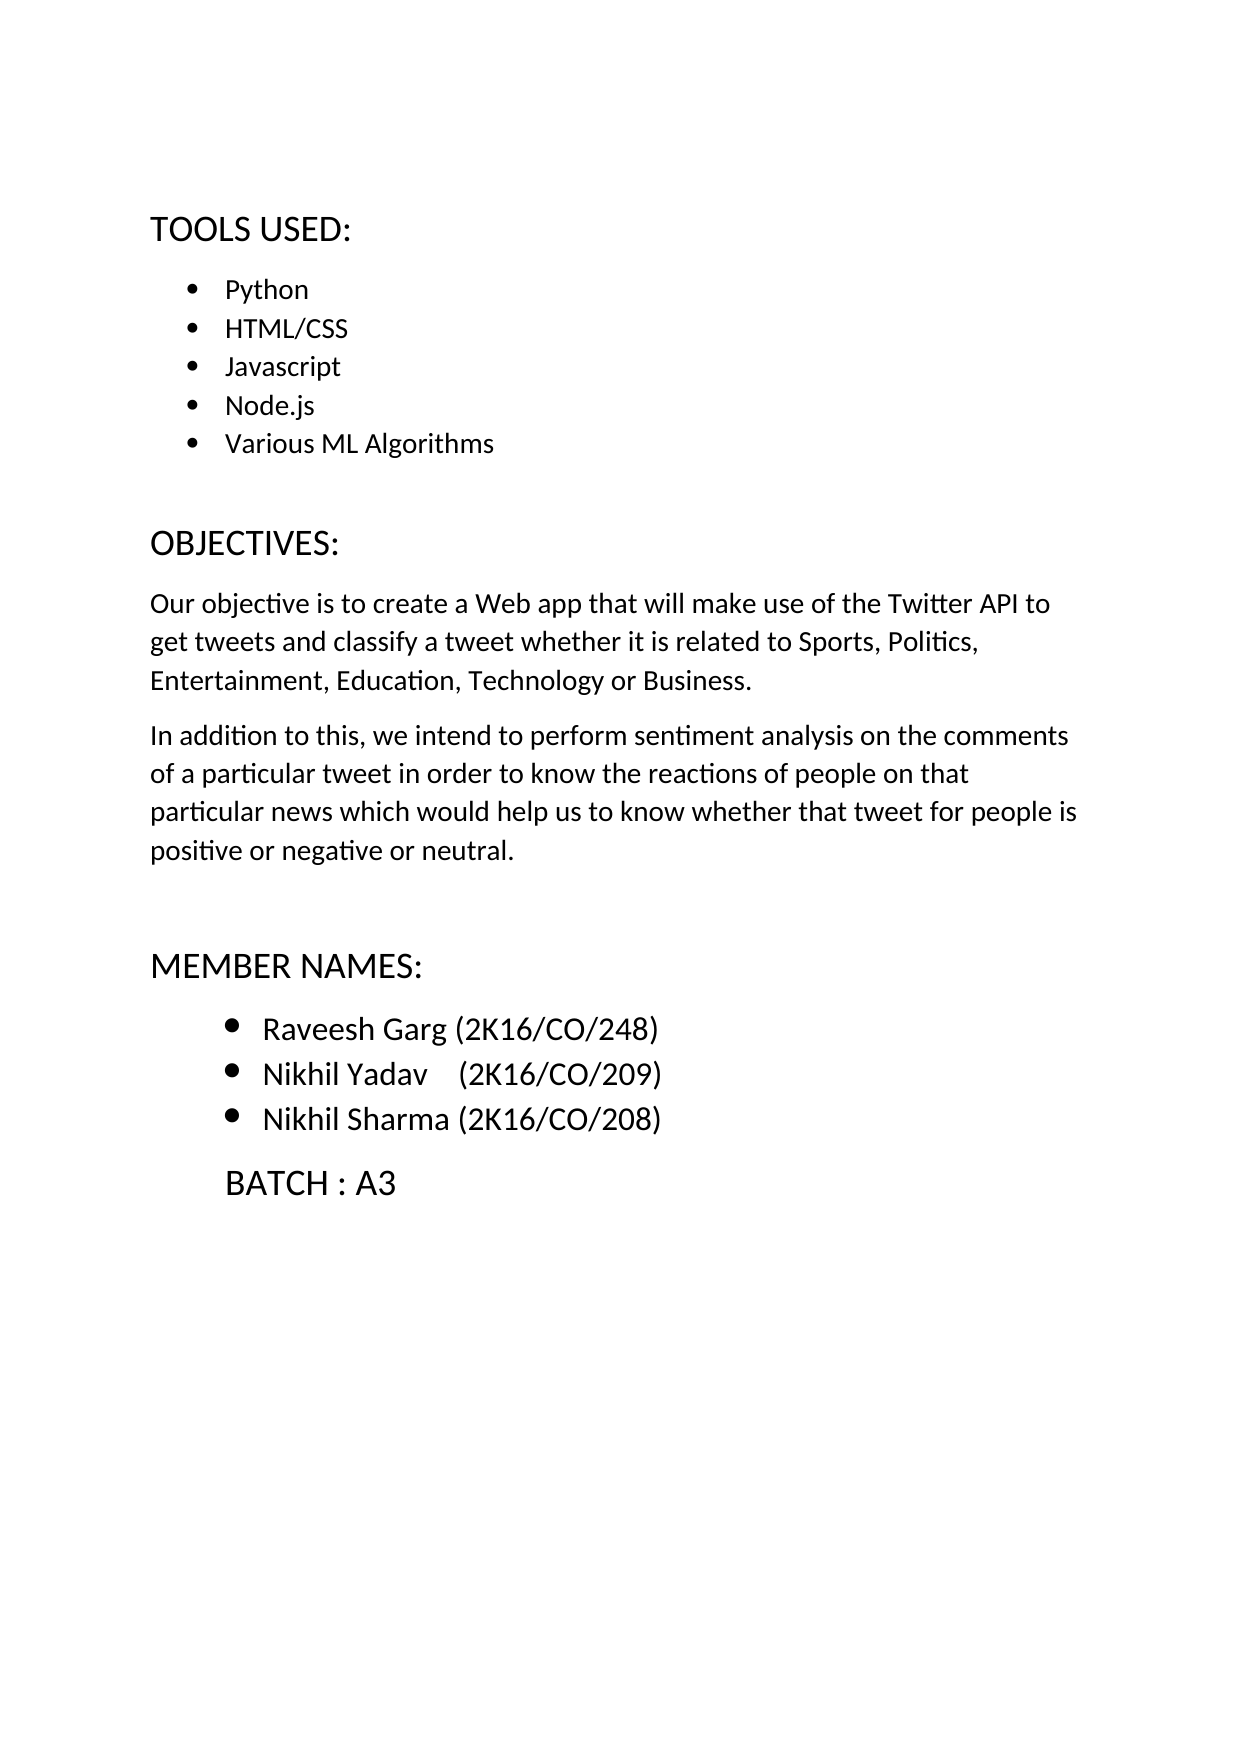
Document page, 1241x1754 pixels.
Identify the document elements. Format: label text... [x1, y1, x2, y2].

text TOOLS USED: [150, 205, 1090, 251]
list Python [187, 271, 1090, 307]
text BATCH : A3 [225, 1159, 1090, 1205]
list Javascript [187, 348, 1090, 384]
text Our objective is to create a Web app that will make use of the Twitter API to get tweets and classify a tweet whether it is related to Sports, Politics, Entertainment, Education, Technology or Business. [150, 585, 1090, 697]
list Node.js [187, 387, 1090, 422]
list Nikhil Yadav (2K16/CO/209) [225, 1053, 1090, 1094]
list HTML/CSS [187, 310, 1090, 345]
list Nikhil Sharma (2K16/CO/208) [225, 1098, 1090, 1139]
text In addition to this, we intend to perform sentiment analysis on the comments of a particular tweet in order to know the reactions of people on that particular news which would help us to know whether that tweet for people is positive or negative or neutral. [150, 717, 1090, 868]
text OBJECTIVES: [150, 518, 1090, 564]
text MEMBER NAMES: [150, 942, 1090, 988]
list Raveesh Garg (2K16/CO/248) [225, 1008, 1090, 1050]
list Various ML Algorithms [187, 425, 1090, 461]
